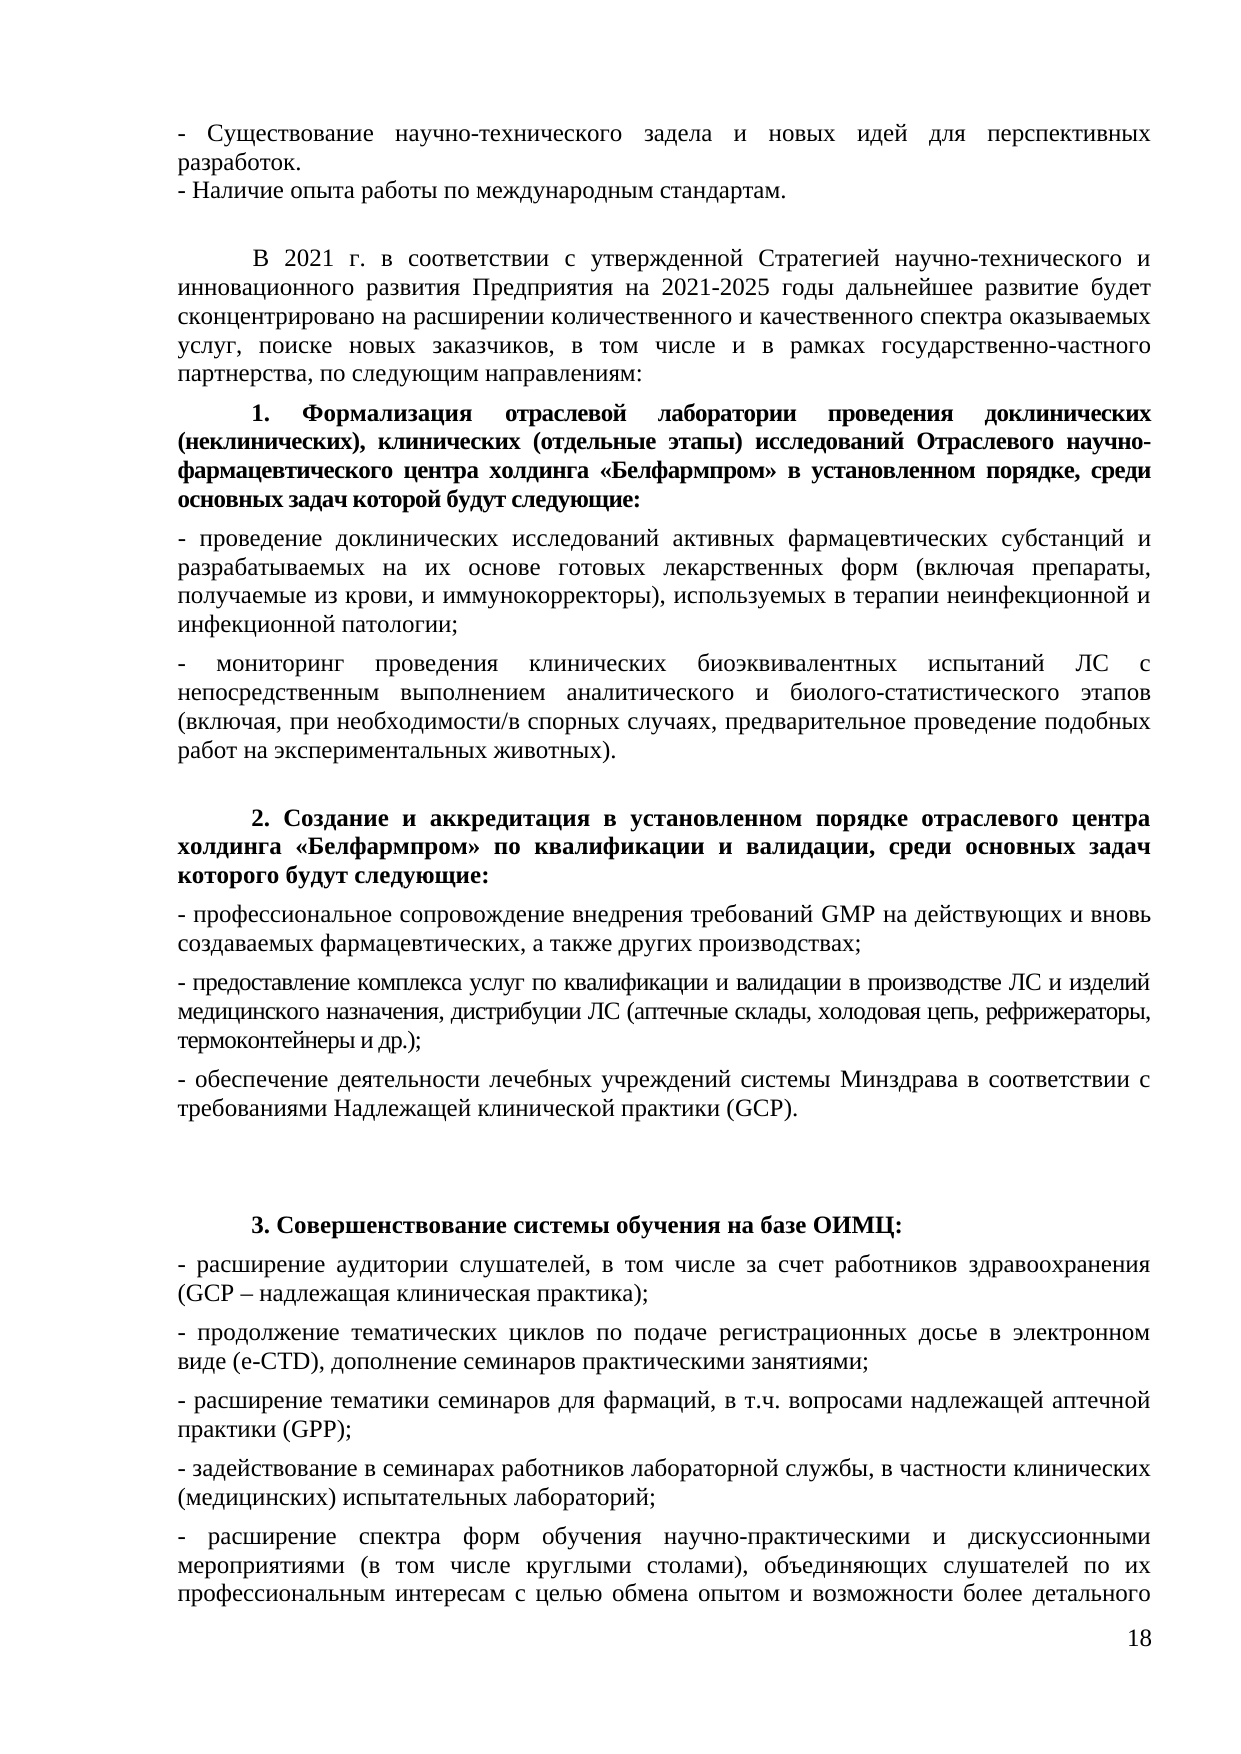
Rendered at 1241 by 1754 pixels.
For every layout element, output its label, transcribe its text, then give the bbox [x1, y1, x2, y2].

text - Существование научно-технического задела и новых идей для перспективных разработок. [177, 118, 1152, 176]
text - обеспечение деятельности лечебных учреждений системы Минздрава в соответствии с требованиями Надлежащей клинической практики (GCP). [177, 1064, 1152, 1121]
text - мониторинг проведения клинических биоэквивалентных испытаний ЛС с непосредственным выполнением аналитического и биолого-статистического этапов (включая, при необходимости/в спорных случаях, предварительное проведение подобных работ на экспериментальных животных). [177, 648, 1152, 763]
text - Наличие опыта работы по международным стандартам. [177, 176, 1152, 204]
text 2. Создание и аккредитация в установленном порядке отраслевого центра холдинга «Белфармпром» по квалификации и валидации, среди основных задач которого будут следующие: [177, 803, 1152, 889]
text - продолжение тематических циклов по подаче регистрационных досье в электронном виде (e-CTD), дополнение семинаров практическими занятиями; [177, 1317, 1152, 1375]
text - предоставление комплекса услуг по квалификации и валидации в производстве ЛС и изделий медицинского назначения, дистрибуции ЛС (аптечные склады, холодовая цепь, рефрижераторы, термоконтейнеры и др.); [177, 967, 1152, 1053]
text В 2021 г. в соответствии с утвержденной Стратегией научно-технического и инновационного развития Предприятия на 2021-2025 годы дальнейшее развитие будет сконцентрировано на расширении количественного и качественного спектра оказываемых услуг, поиске новых заказчиков, в том числе и в рамках государственно-частного партнерства, по следующим направлениям: [177, 243, 1152, 387]
text - профессиональное сопровождение внедрения требований GMP на действующих и вновь создаваемых фармацевтических, а также других производствах; [177, 899, 1152, 957]
text - проведение доклинических исследований активных фармацевтических субстанций и разрабатываемых на их основе готовых лекарственных форм (включая препараты, получаемые из крови, и иммунокорректоры), используемых в терапии неинфекционной и инфекционной патологии; [177, 523, 1152, 638]
text - расширение аудитории слушателей, в том числе за счет работников здравоохранения (GCP – надлежащая клиническая практика); [177, 1249, 1152, 1307]
text - расширение тематики семинаров для фармаций, в т.ч. вопросами надлежащей аптечной практики (GPP); [177, 1385, 1152, 1443]
text - задействование в семинарах работников лабораторной службы, в частности клинических (медицинских) испытательных лабораторий; [177, 1453, 1152, 1511]
text 1. Формализация отраслевой лаборатории проведения доклинических (неклинических), клинических (отдельные этапы) исследований Отраслевого научно-фармацевтического центра холдинга «Белфармпром» в установленном порядке, среди основных задач которой будут следующие: [177, 398, 1152, 513]
text 3. Совершенствование системы обучения на базе ОИМЦ: [177, 1210, 1152, 1239]
